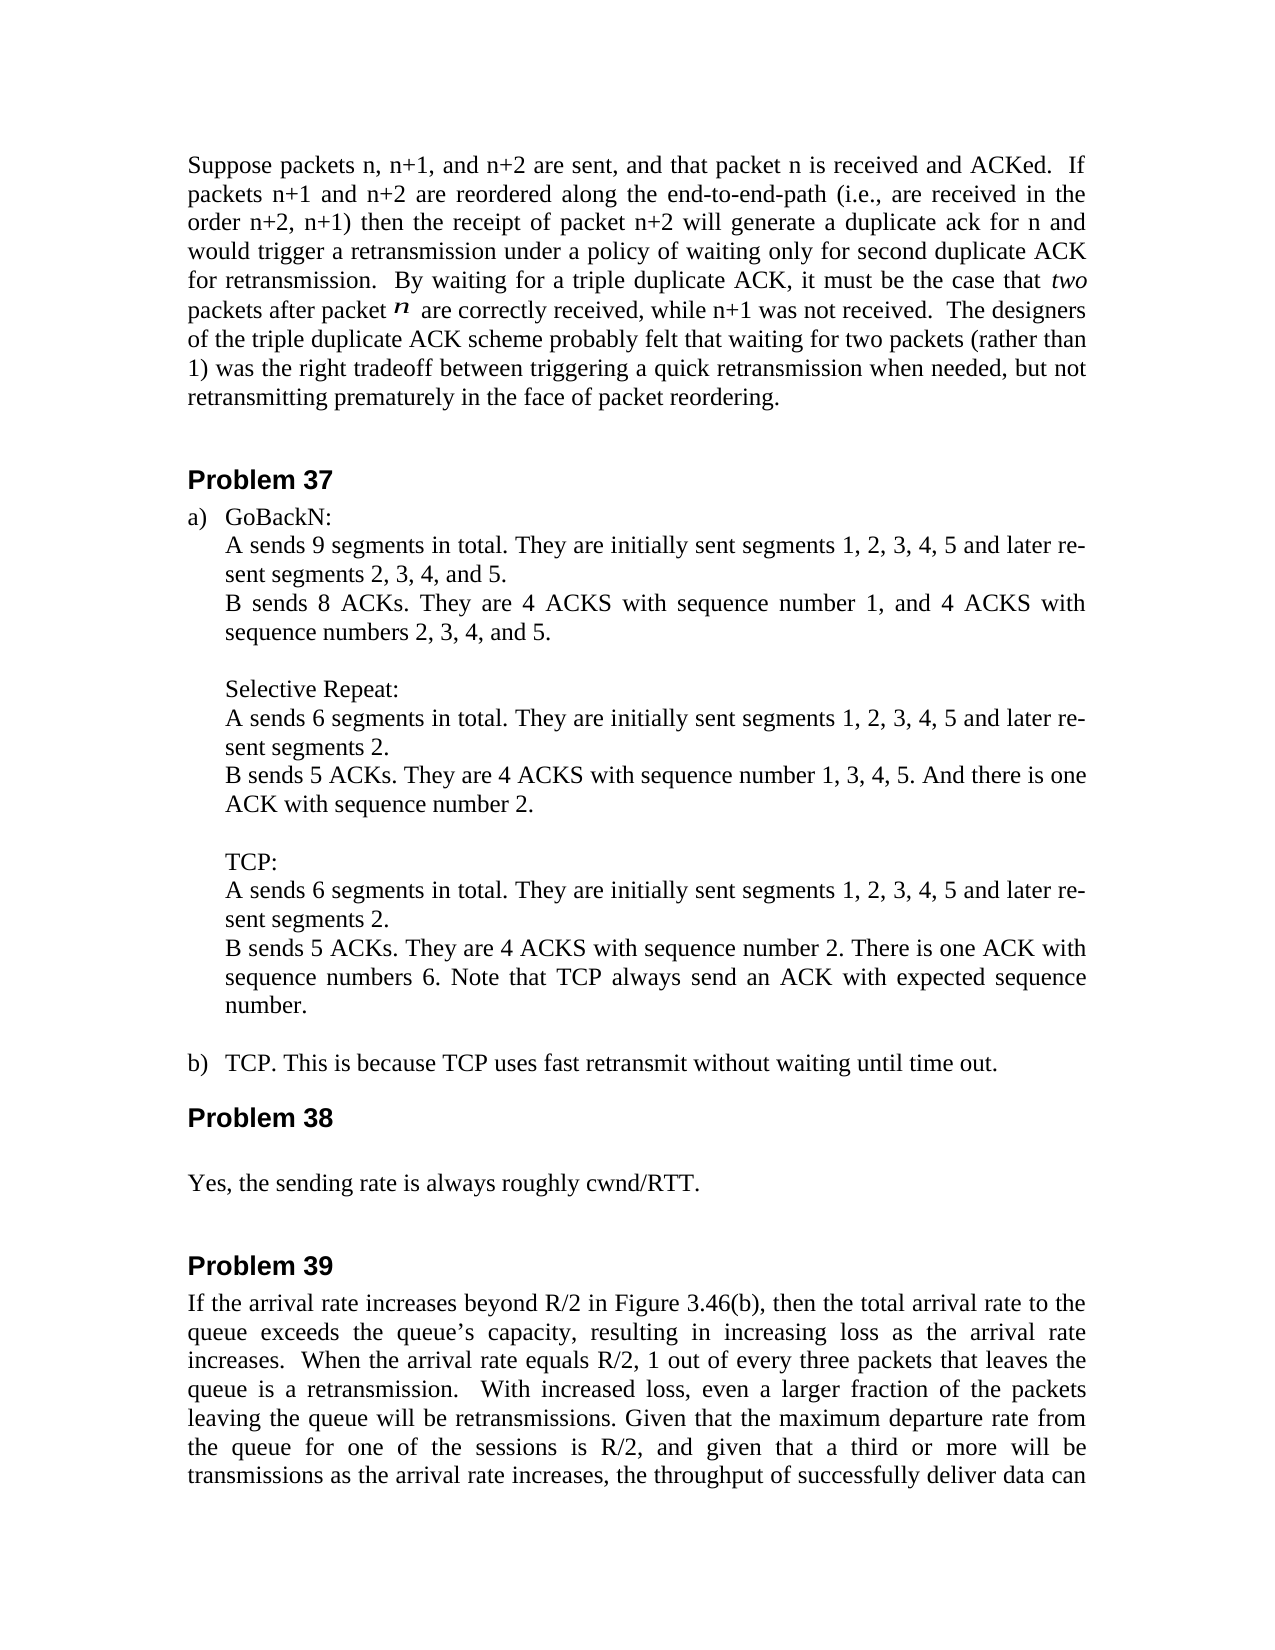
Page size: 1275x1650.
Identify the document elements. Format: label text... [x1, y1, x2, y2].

subtitle Problem 37 [187, 464, 1087, 495]
subtitle A sends 6 segments in total. They are initially sent segments 1, 2, 3, 4, 5 and later re-sent segments 2. [225, 703, 1087, 760]
subtitle Suppose packets n, n+1, and n+2 are sent, and that packet n is received and ACKed. If packets n+1 and n+2 are reordered along the end-to-end-path (i.e., are received in the order n+2, n+1) then the receipt of packet n+2 will generate a duplicate ack for n and would trigger a retransmission under a policy of waiting only for second duplicate ACK for retransmission. By waiting for a triple duplicate ACK, it must be the case that two packets after packet are correctly received, while n+1 was not received. The designers of the triple duplicate ACK scheme probably felt that waiting for two packets (rather than 1) was the right tradeoff between triggering a quick retransmission when needed, but not retransmitting prematurely in the face of packet reordering. [187, 150, 1087, 410]
subtitle Selective Repeat: [225, 674, 1087, 703]
subtitle B sends 5 ACKs. They are 4 ACKS with sequence number 1, 3, 4, 5. And there is one ACK with sequence number 2. [225, 760, 1087, 818]
subtitle B sends 8 ACKs. They are 4 ACKS with sequence number 1, and 4 ACKS with sequence numbers 2, 3, 4, and 5. [225, 588, 1087, 645]
subtitle TCP: [225, 847, 1087, 875]
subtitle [187, 1288, 1087, 1489]
subtitle B sends 5 ACKs. They are 4 ACKS with sequence number 2. There is one ACK with sequence numbers 6. Note that TCP always send an ACK with expected sequence number. [225, 933, 1087, 1019]
subtitle GoBackN: [187, 502, 1087, 530]
subtitle TCP. This is because TCP uses fast retransmit without waiting until time out. [187, 1048, 1087, 1077]
subtitle A sends 6 segments in total. They are initially sent segments 1, 2, 3, 4, 5 and later re-sent segments 2. [225, 875, 1087, 933]
text Yes, the sending rate is always roughly cwnd/RTT. [187, 1168, 1087, 1197]
subtitle A sends 9 segments in total. They are initially sent segments 1, 2, 3, 4, 5 and later re-sent segments 2, 3, 4, and 5. [225, 530, 1087, 588]
subtitle Problem 39 [187, 1250, 1087, 1282]
subtitle Problem 38 [187, 1102, 1087, 1133]
